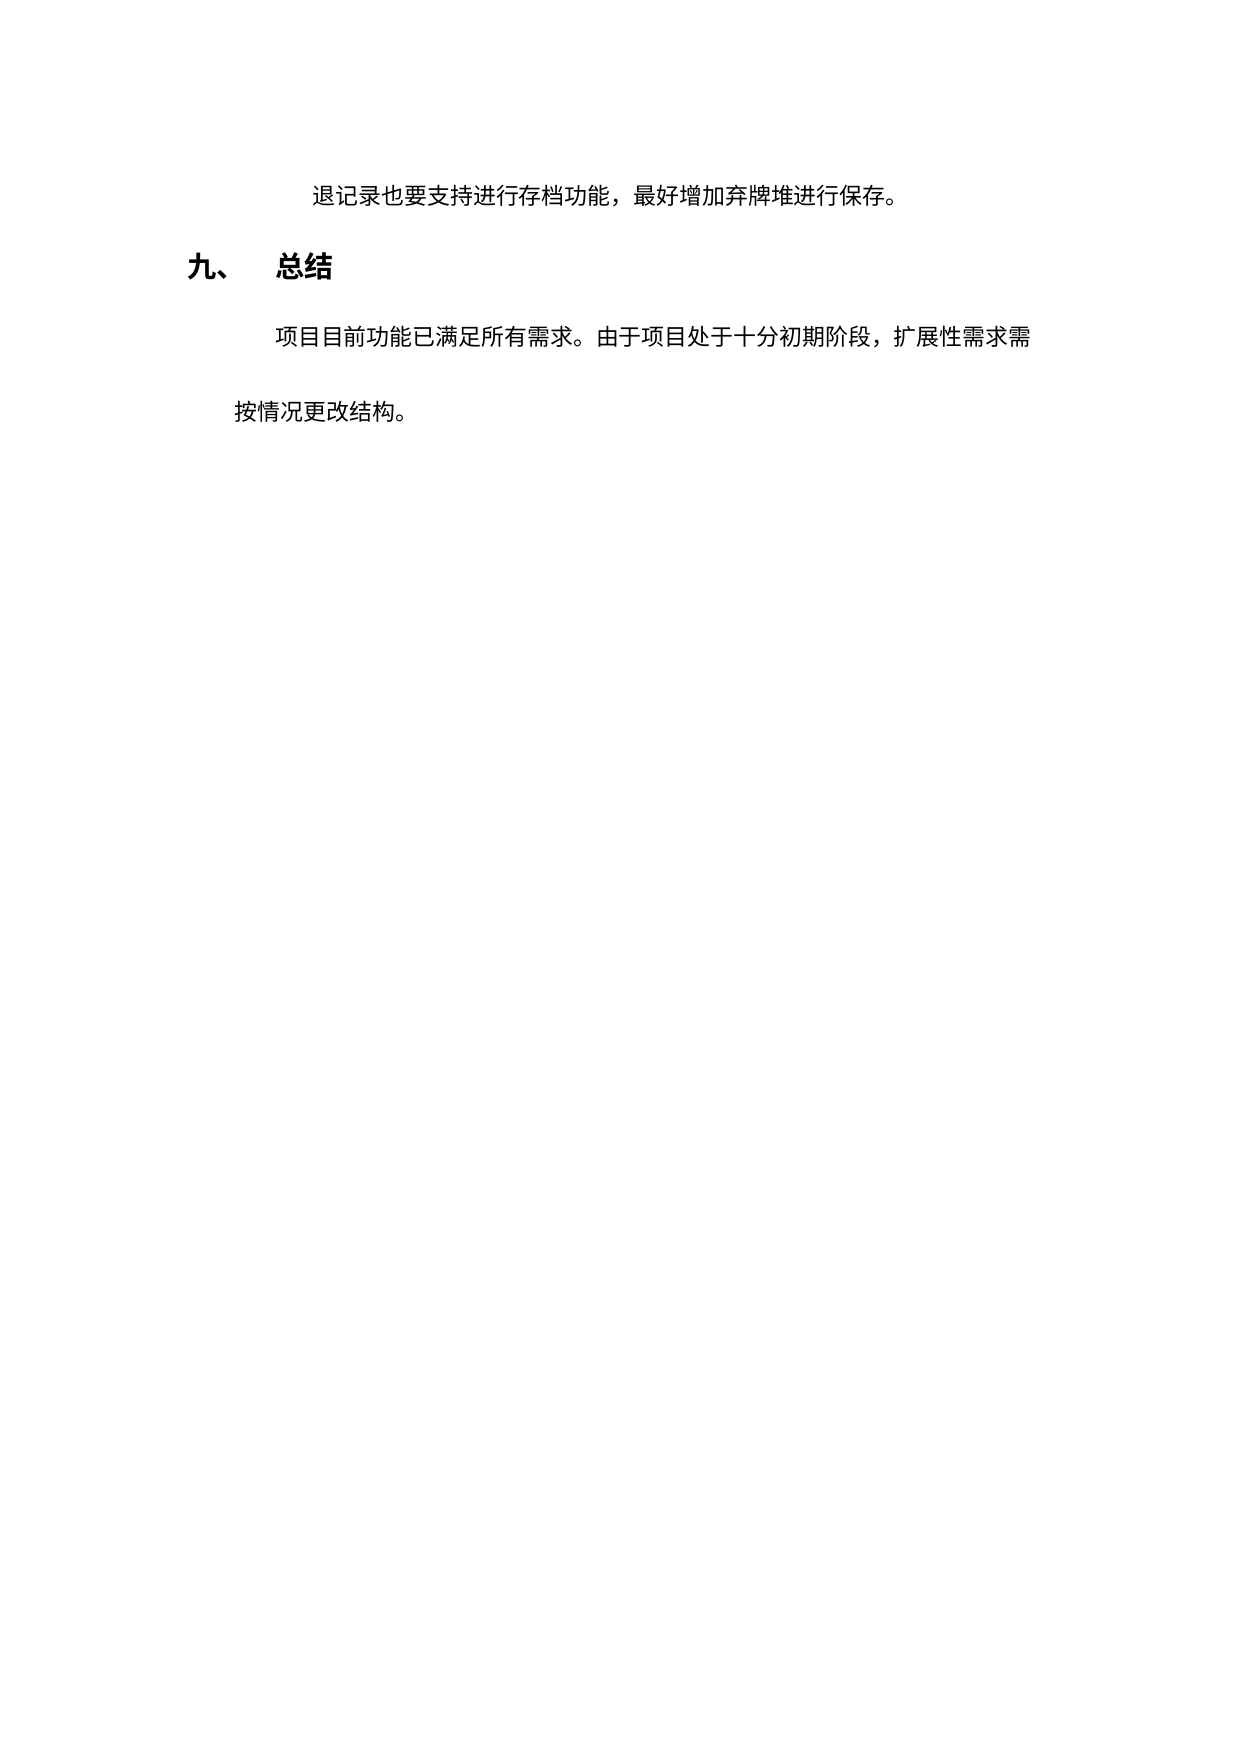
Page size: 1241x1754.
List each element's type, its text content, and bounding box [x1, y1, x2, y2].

list 总结 [187, 232, 1053, 297]
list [275, 162, 1053, 227]
list 项目目前功能已满足所有需求。由于项目处于十分初期阶段，扩展性需求需按情况更改结构。 [234, 303, 1053, 443]
